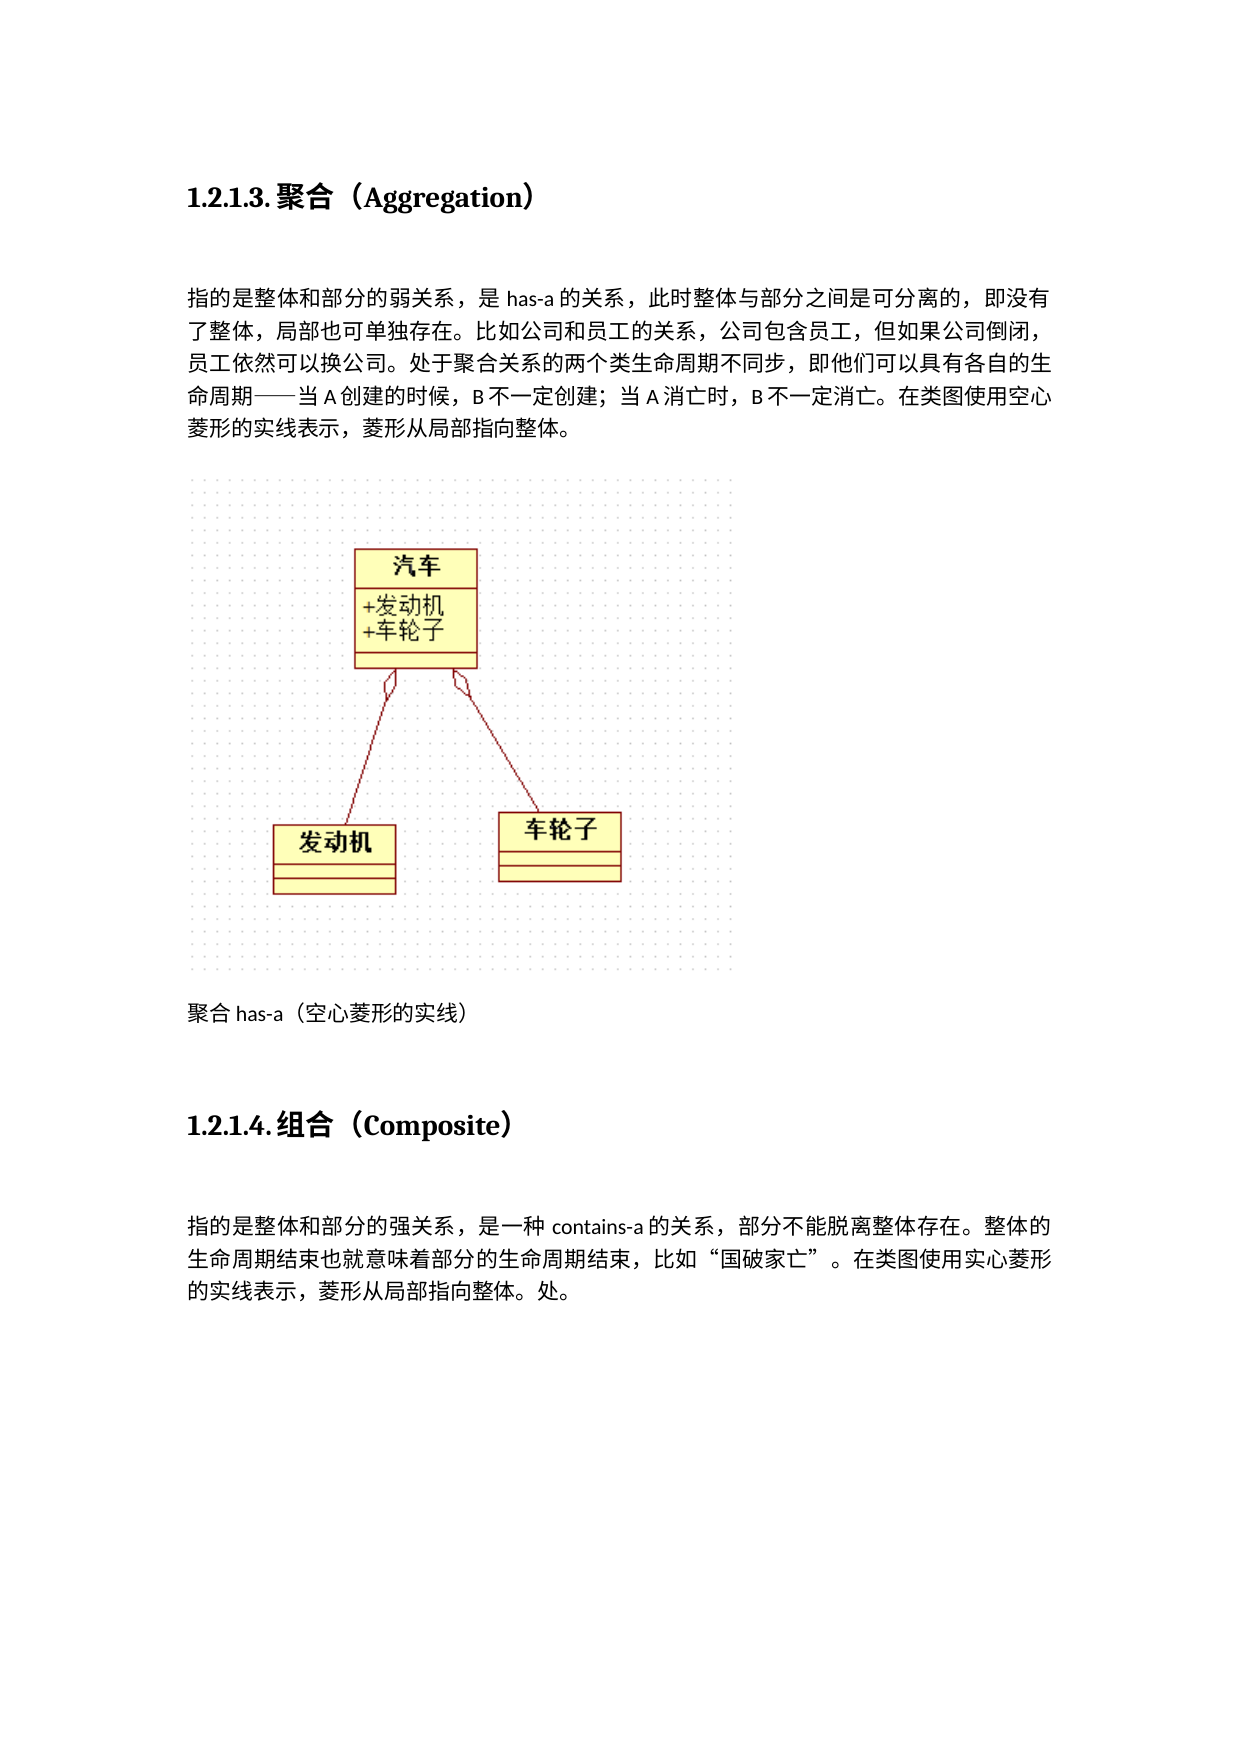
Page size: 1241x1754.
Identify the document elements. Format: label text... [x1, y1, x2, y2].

text 聚合has-a（空心菱形的实线） [187, 996, 1053, 1028]
subtitle 聚合（Aggregation） [187, 162, 1053, 227]
picture [187, 475, 741, 975]
text 指的是整体和部分的弱关系，是has-a的关系，此时整体与部分之间是可分离的，即没有了整体，局部也可单独存在。比如公司和员工的关系，公司包含员工，但如果公司倒闭，员工依然可以换公司。处于聚合关系的两个类生命周期不同步，即他们可以具有各自的生命周期——当A创建的时候，B不一定创建；当A消亡时，B不一定消亡。在类图使用空心菱形的实线表示，菱形从局部指向整体。 [187, 281, 1053, 443]
subtitle 组合（Composite） [187, 1090, 1053, 1155]
text 指的是整体和部分的强关系，是一种contains-a的关系，部分不能脱离整体存在。整体的生命周期结束也就意味着部分的生命周期结束，比如“国破家亡”。在类图使用实心菱形的实线表示，菱形从局部指向整体。处。 [187, 1209, 1053, 1306]
